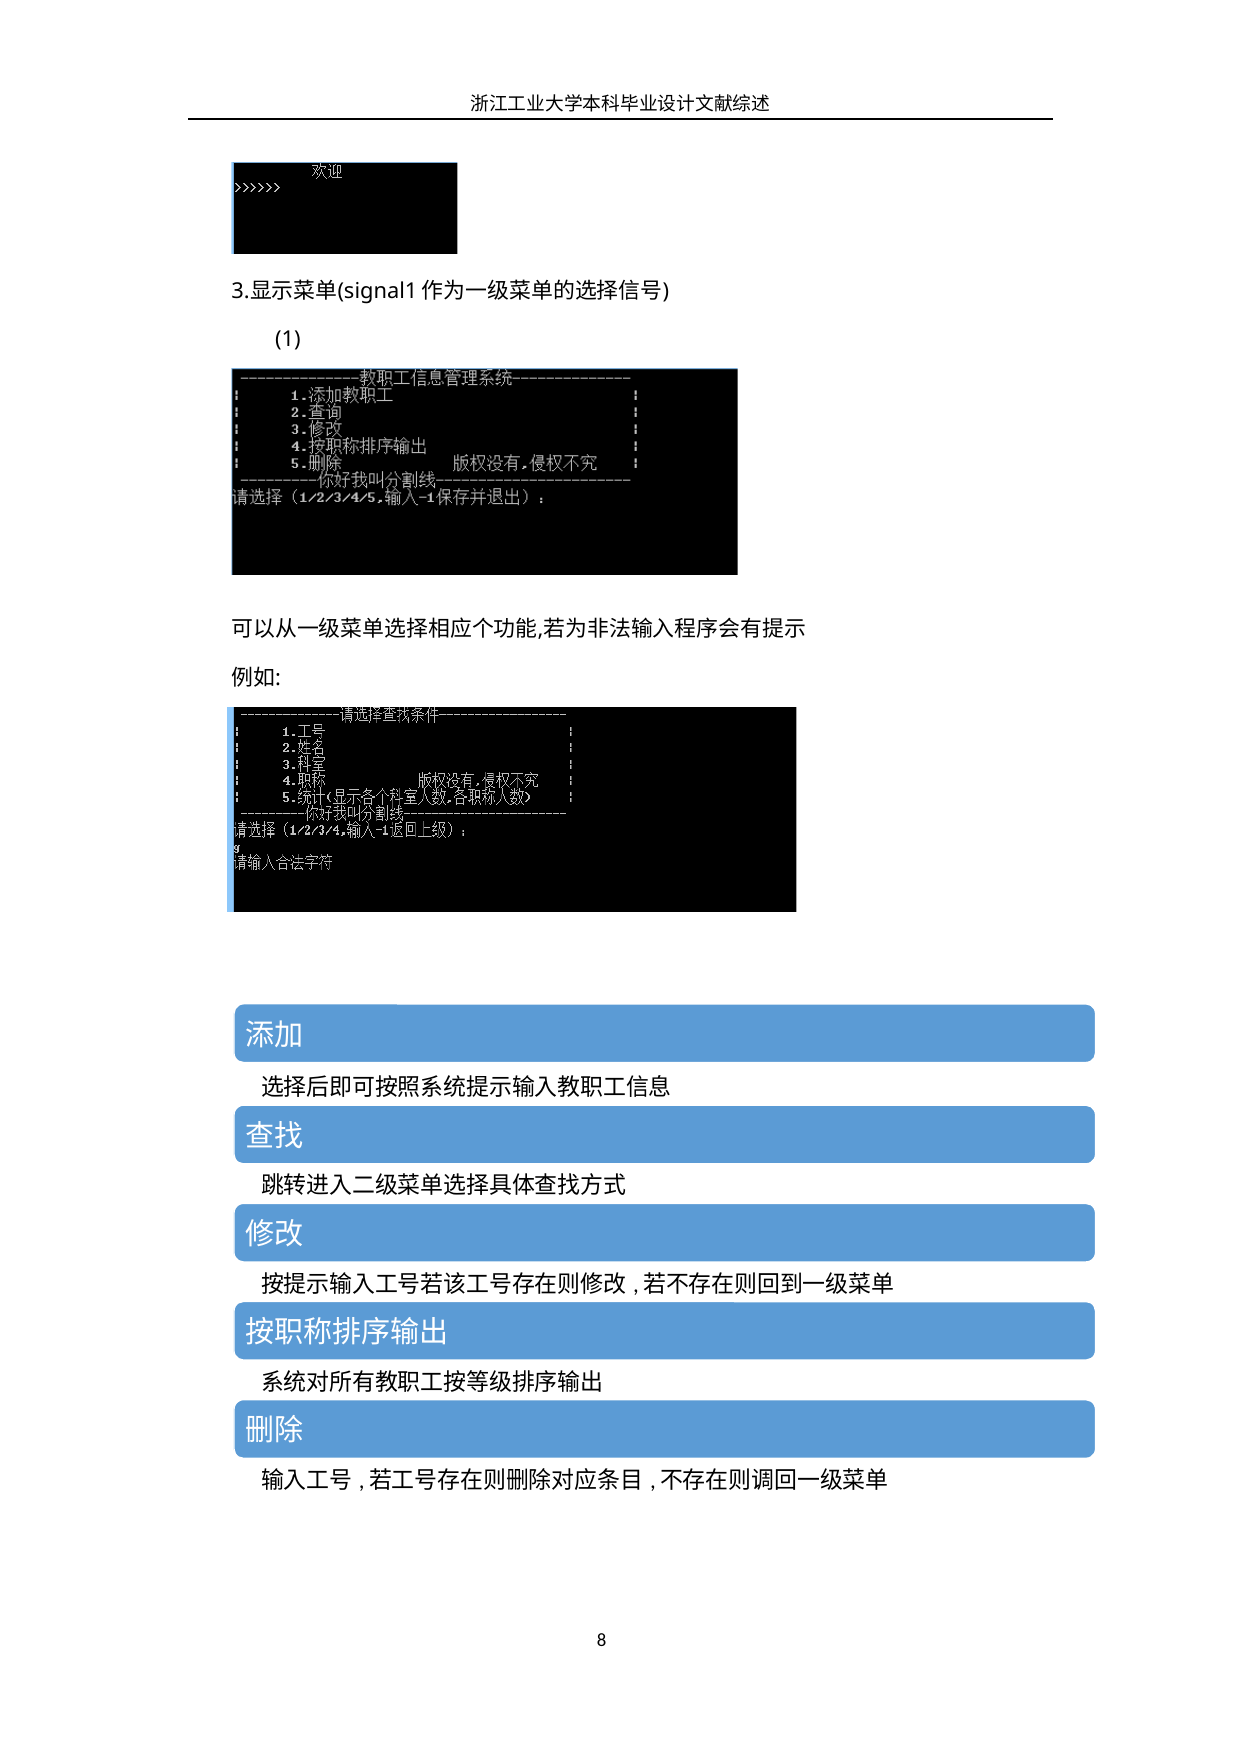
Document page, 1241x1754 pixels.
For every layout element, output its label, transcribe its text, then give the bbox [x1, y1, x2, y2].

text 例如: [187, 659, 1053, 692]
text (1) [187, 321, 1053, 354]
text 可以从一级菜单选择相应个功能,若为非法输入程序会有提示 [187, 611, 1053, 643]
text 3.显示菜单(signal1作为一级菜单的选择信号) [187, 273, 1053, 305]
picture [227, 707, 797, 912]
picture [231, 368, 738, 575]
picture [231, 162, 458, 254]
